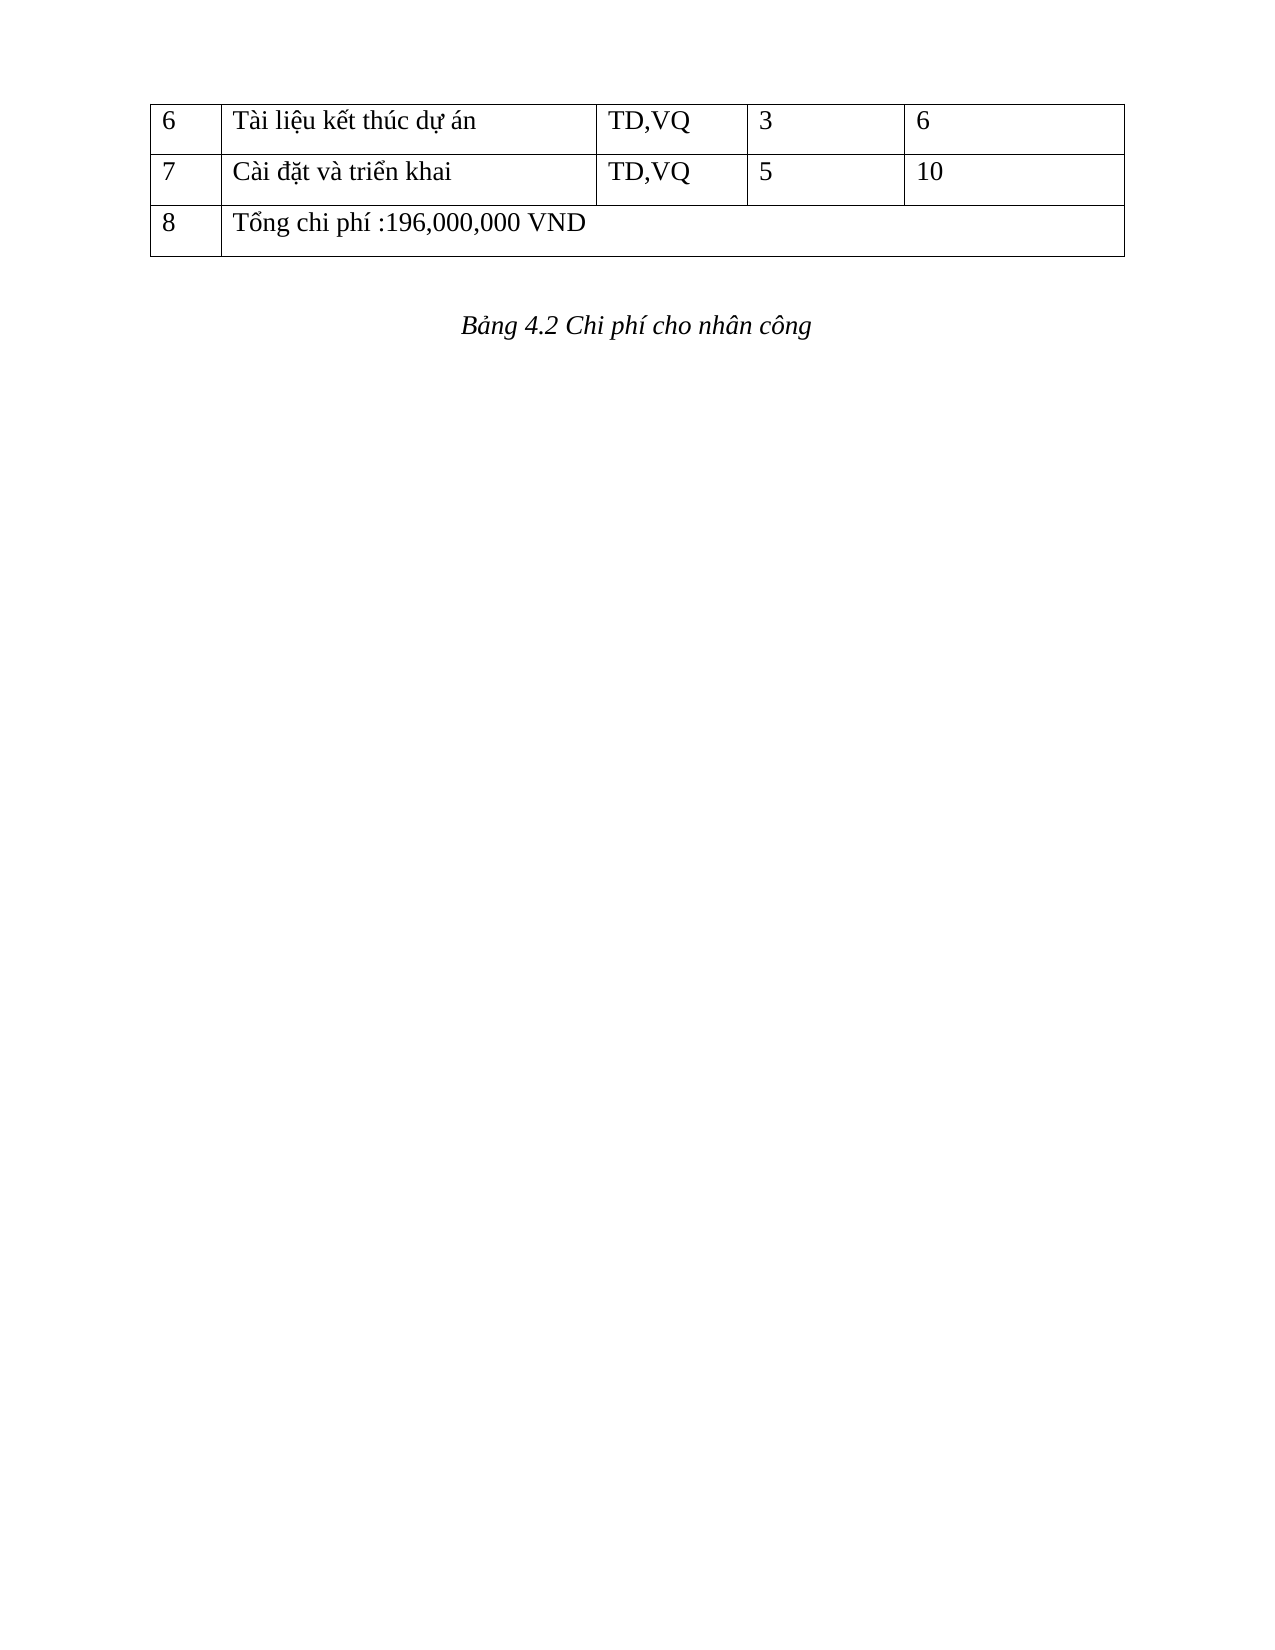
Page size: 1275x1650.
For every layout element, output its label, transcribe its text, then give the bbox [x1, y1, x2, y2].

table_cell 7 [151, 155, 221, 205]
table_cell 10 [905, 155, 1124, 205]
table_cell 8 [151, 206, 221, 256]
table_cell Cài đặt và triển khai [222, 155, 596, 205]
table_cell Tài liệu kết thúc dự án [222, 105, 596, 154]
table_cell TD,VQ [597, 155, 747, 205]
table_cell TD,VQ [597, 105, 747, 154]
table_cell 6 [905, 105, 1124, 154]
table_cell 3 [748, 105, 904, 154]
text Bảng 4.2 Chi phí cho nhân công [150, 309, 1125, 340]
table_cell 6 [151, 105, 221, 154]
table_cell 5 [748, 155, 904, 205]
table_cell Tổng chi phí :196,000,000 VND [222, 206, 1124, 256]
